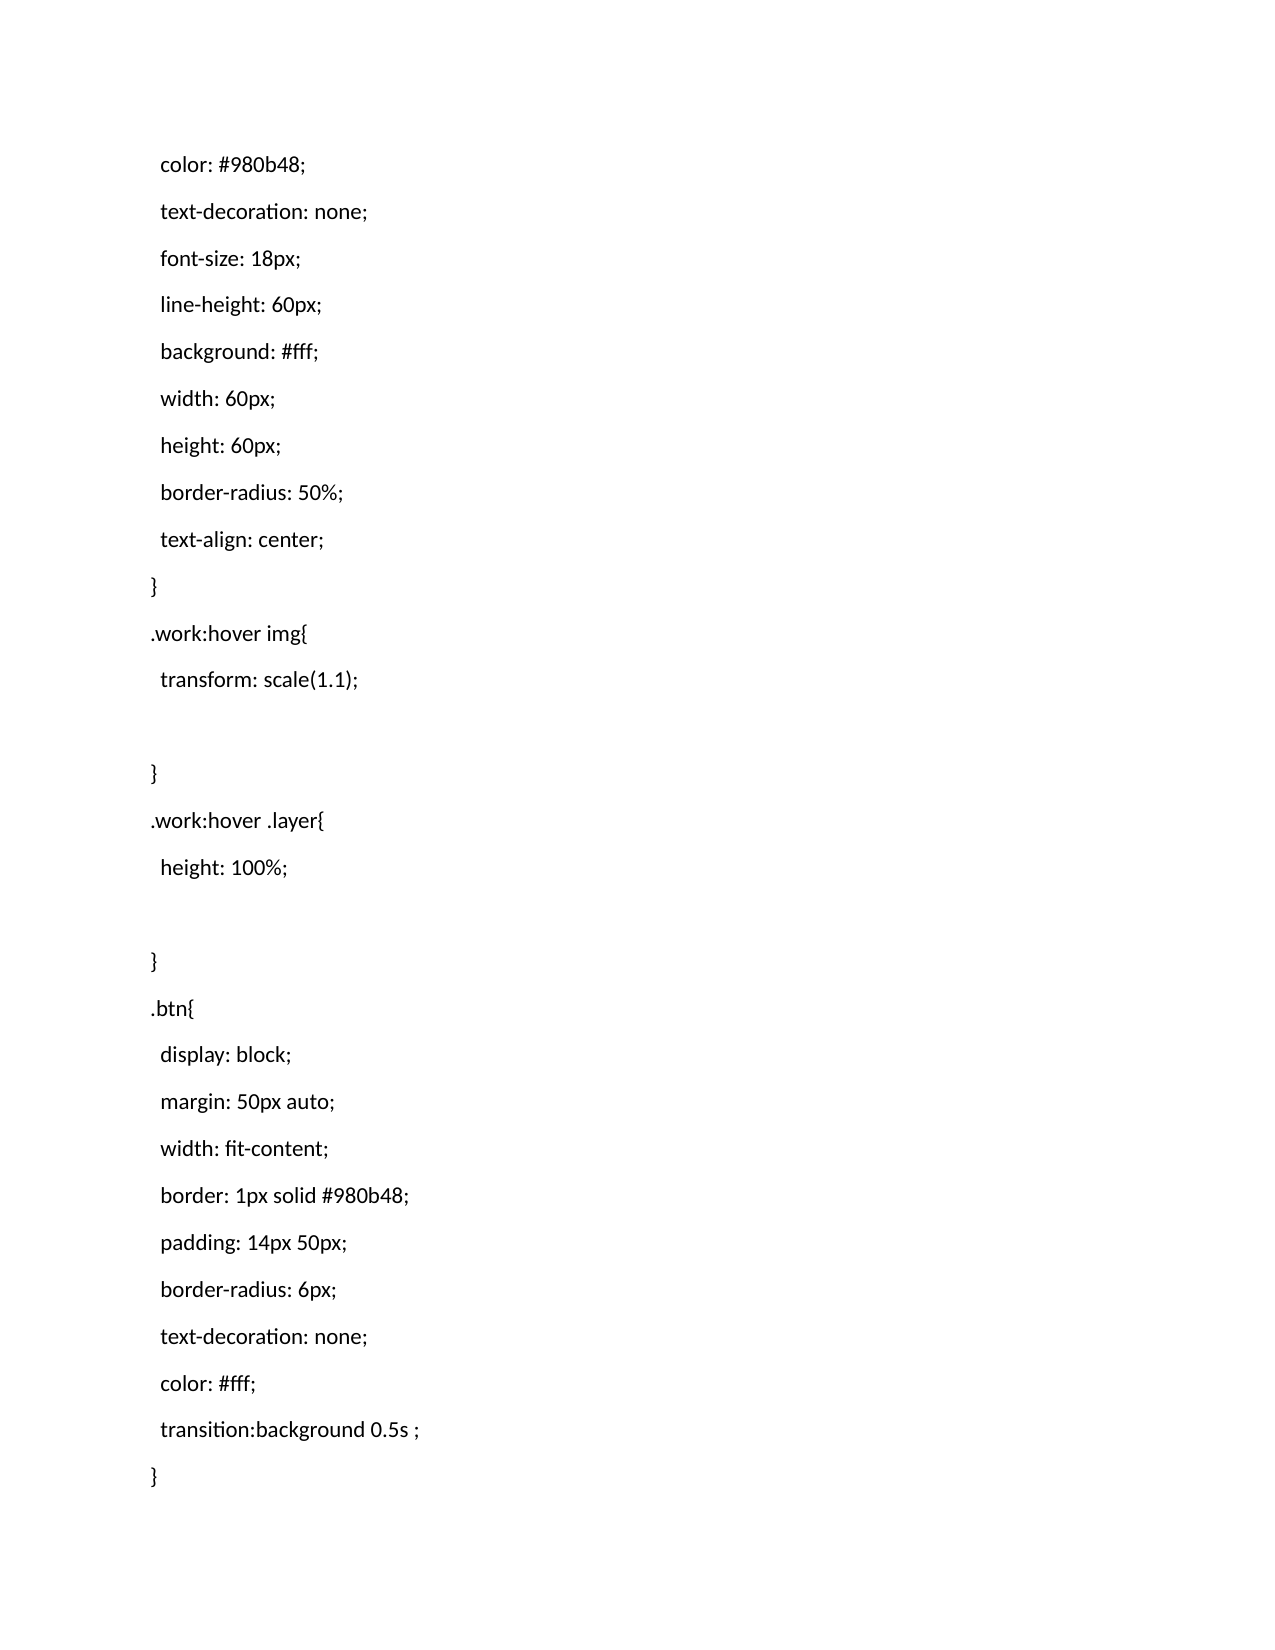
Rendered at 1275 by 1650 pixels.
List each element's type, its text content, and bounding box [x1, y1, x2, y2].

text margin: 50px auto; [150, 1087, 1125, 1116]
text width: 60px; [150, 384, 1125, 412]
text } [150, 947, 1125, 975]
text border: 1px solid #980b48; [150, 1181, 1125, 1209]
text } [150, 1462, 1125, 1491]
text width: fit-content; [150, 1134, 1125, 1162]
text font-size: 18px; [150, 244, 1125, 272]
text } [150, 759, 1125, 787]
text line-height: 60px; [150, 291, 1125, 319]
text text-decoration: none; [150, 197, 1125, 225]
text border-radius: 50%; [150, 478, 1125, 506]
text background: #fff; [150, 337, 1125, 366]
text color: #fff; [150, 1369, 1125, 1397]
text border-radius: 6px; [150, 1275, 1125, 1303]
text display: block; [150, 1041, 1125, 1069]
text .work:hover img{ [150, 619, 1125, 647]
text height: 60px; [150, 431, 1125, 459]
text transition:background 0.5s ; [150, 1416, 1125, 1444]
text text-align: center; [150, 525, 1125, 553]
text padding: 14px 50px; [150, 1228, 1125, 1256]
text transform: scale(1.1); [150, 666, 1125, 694]
text .work:hover .layer{ [150, 806, 1125, 834]
text text-decoration: none; [150, 1322, 1125, 1350]
text color: #980b48; [150, 150, 1125, 178]
text .btn{ [150, 994, 1125, 1022]
text height: 100%; [150, 853, 1125, 881]
text } [150, 572, 1125, 600]
